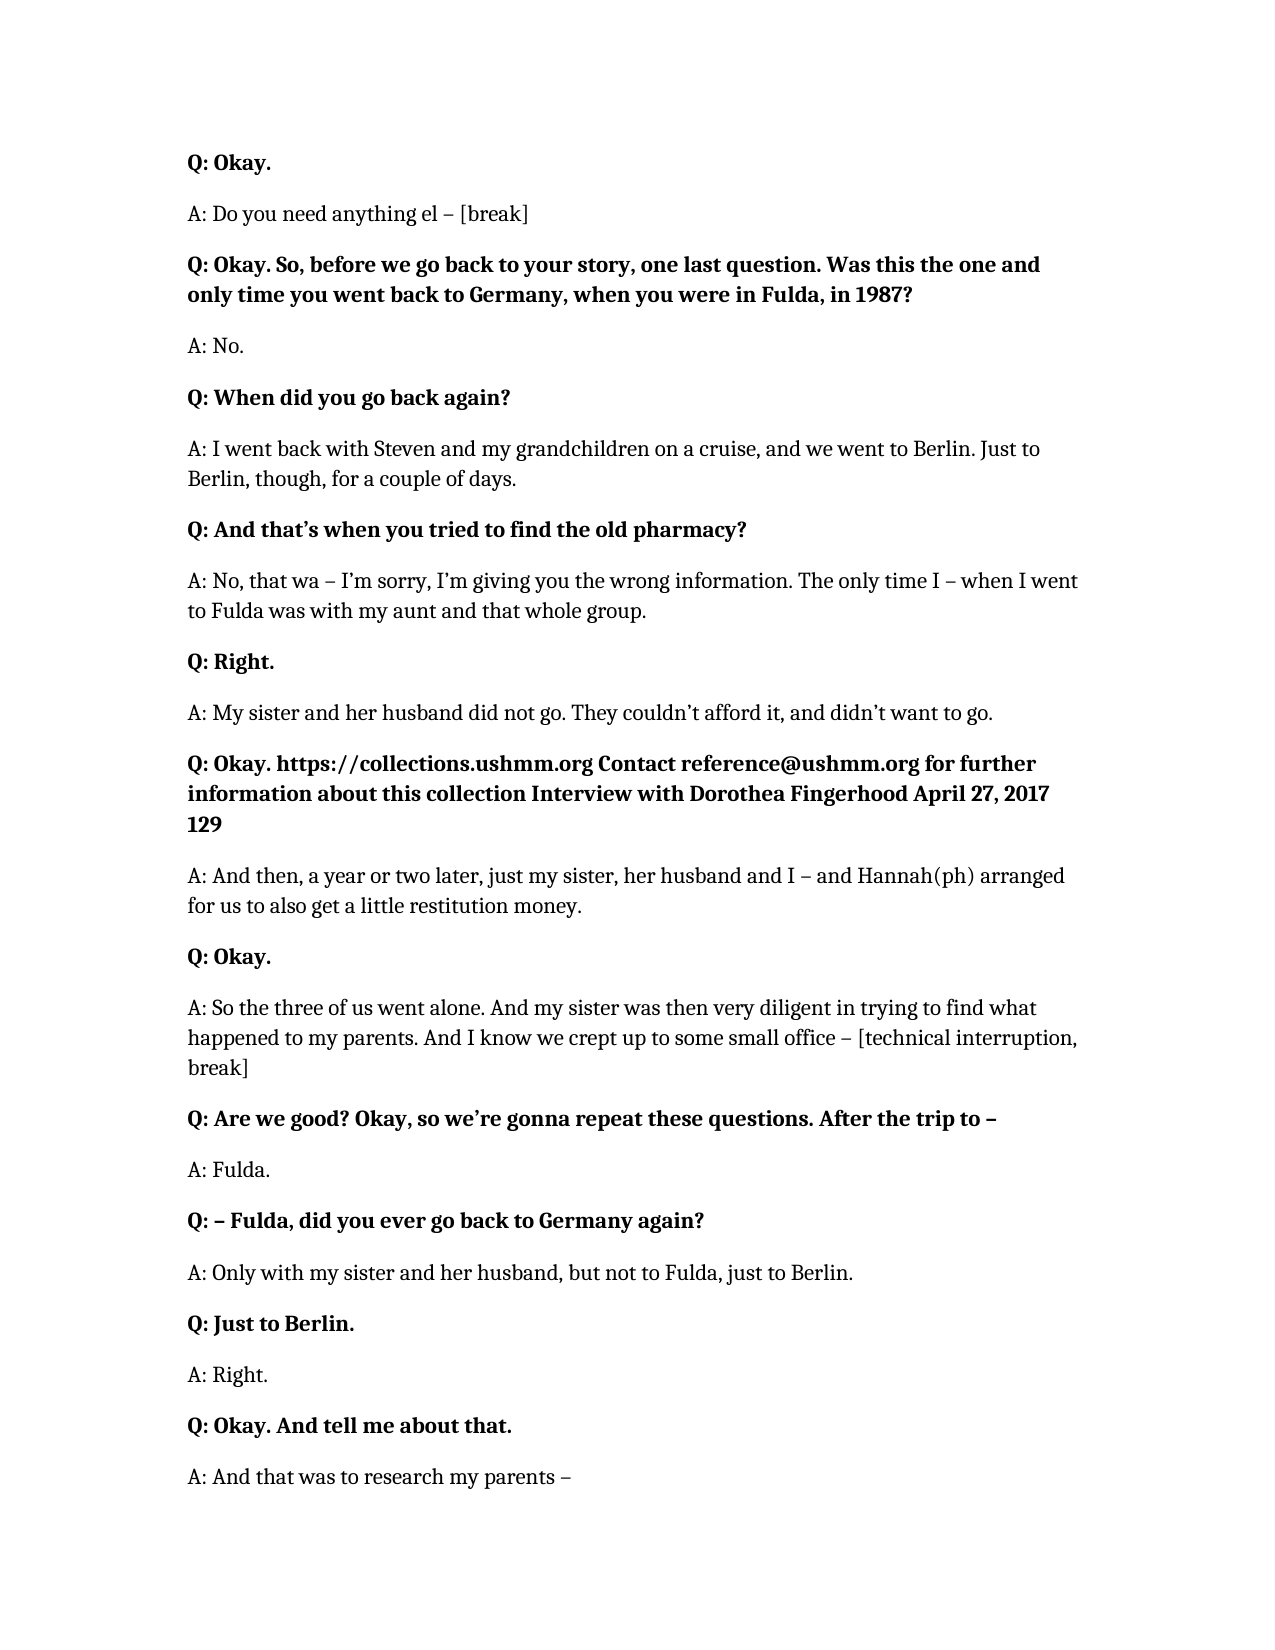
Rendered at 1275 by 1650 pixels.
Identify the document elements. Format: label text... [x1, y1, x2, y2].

text Q: Just to Berlin. [187, 1310, 1087, 1337]
text Q: Okay. So, before we go back to your story, one last question. Was this the one and only time you went back to Germany, when you were in Fulda, in 1987? [187, 252, 1087, 309]
text Q: Right. [187, 649, 1087, 675]
text A: No. [187, 333, 1087, 360]
text A: Do you need anything el – [break] [187, 201, 1087, 227]
text Q: Okay. [187, 944, 1087, 970]
text A: Right. [187, 1361, 1087, 1388]
text A: My sister and her husband did not go. They couldn’t afford it, and didn’t want to go. [187, 700, 1087, 726]
text A: Only with my sister and her husband, but not to Fulda, just to Berlin. [187, 1259, 1087, 1286]
text A: So the three of us went alone. And my sister was then very diligent in trying to find what happened to my parents. And I know we crept up to some small office – [technical interruption, break] [187, 995, 1087, 1082]
text A: Fulda. [187, 1157, 1087, 1184]
text A: And then, a year or two later, just my sister, her husband and I – and Hannah(ph) arranged for us to also get a little restitution money. [187, 862, 1087, 919]
text Q: Are we good? Okay, so we’re gonna repeat these questions. After the trip to – [187, 1106, 1087, 1133]
text Q: – Fulda, did you ever go back to Germany again? [187, 1208, 1087, 1235]
text Q: When did you go back again? [187, 384, 1087, 411]
text Q: And that’s when you tried to find the old pharmacy? [187, 517, 1087, 543]
text Q: Okay. And tell me about that. [187, 1412, 1087, 1439]
text Q: Okay. https://collections.ushmm.org Contact reference@ushmm.org for further information about this collection Interview with Dorothea Fingerhood April 27, 2017 129 [187, 751, 1087, 838]
text A: No, that wa – I’m sorry, I’m giving you the wrong information. The only time I – when I went to Fulda was with my aunt and that whole group. [187, 568, 1087, 624]
text Q: Okay. [187, 150, 1087, 176]
text A: I went back with Steven and my grandchildren on a cruise, and we went to Berlin. Just to Berlin, though, for a couple of days. [187, 435, 1087, 492]
text A: And that was to research my parents – [187, 1463, 1087, 1490]
